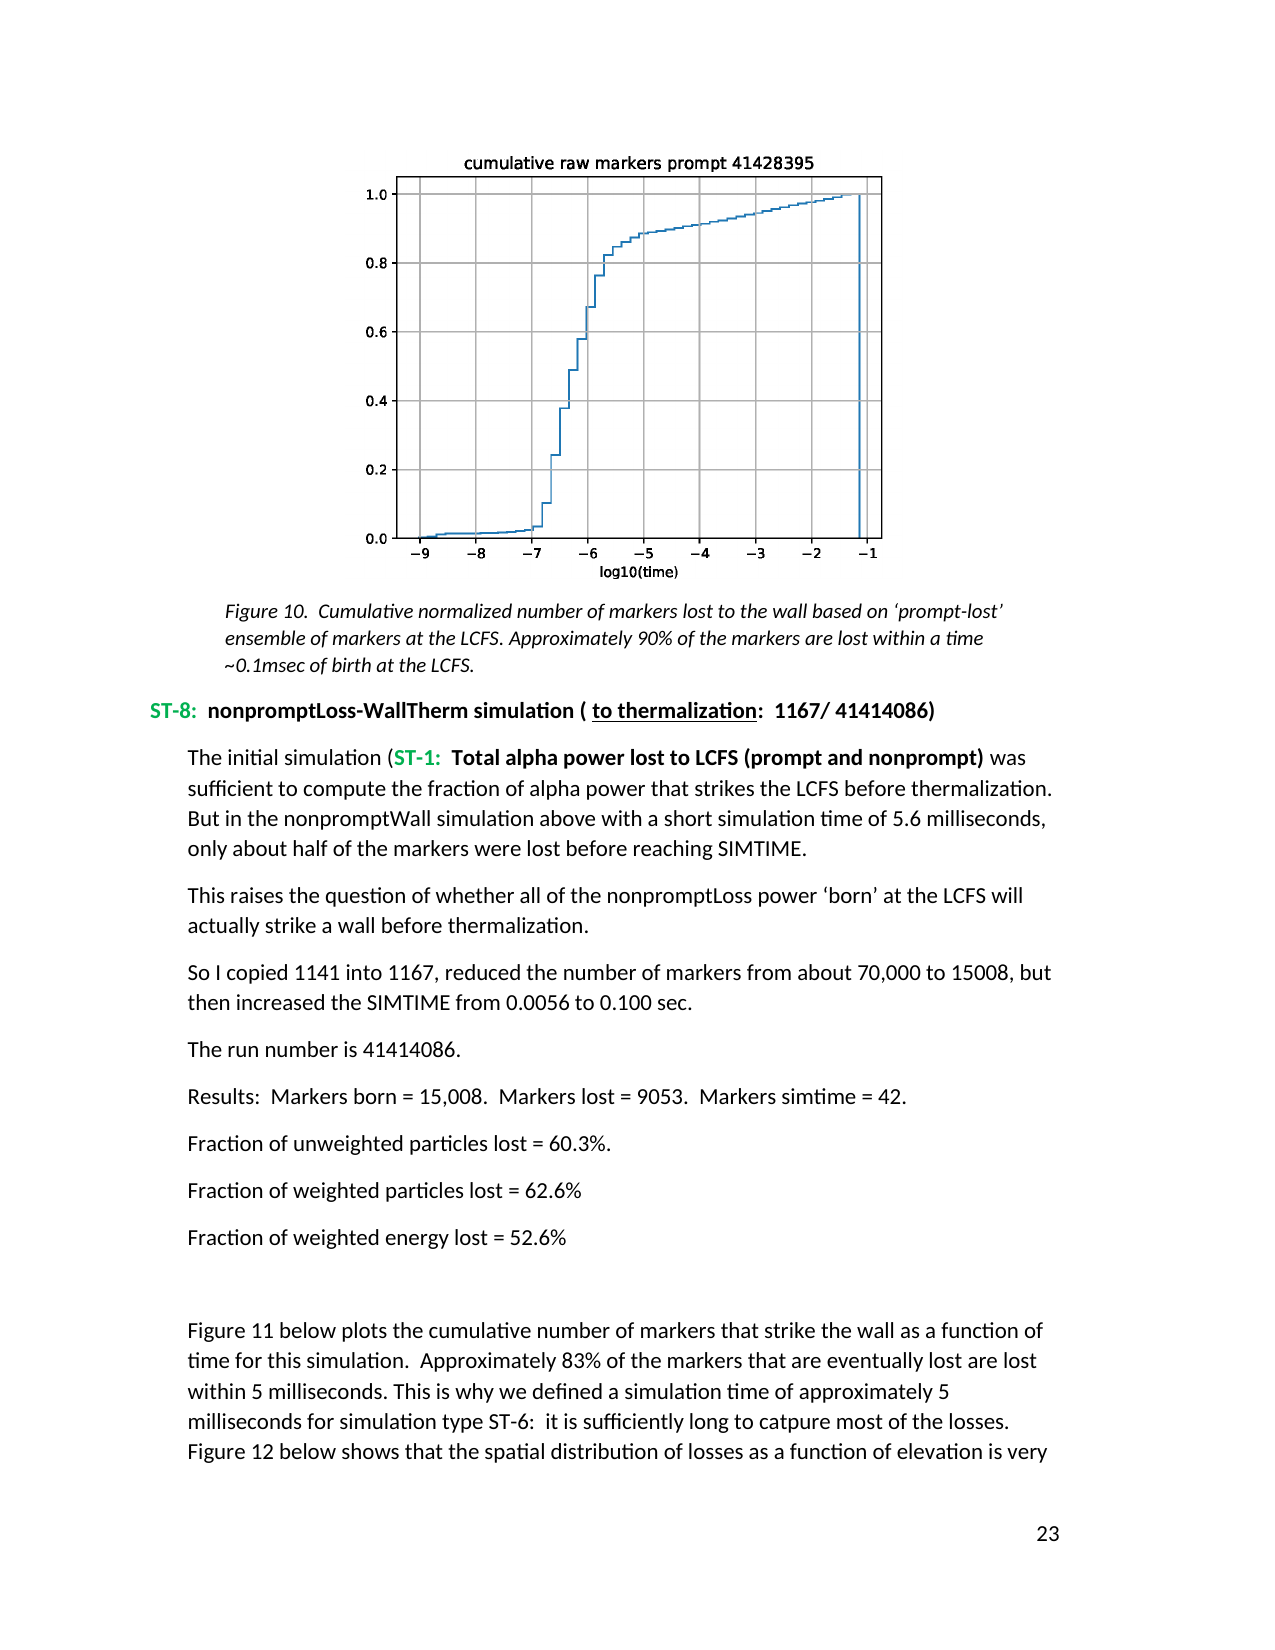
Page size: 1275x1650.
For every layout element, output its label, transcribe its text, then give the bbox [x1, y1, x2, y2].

text This raises the question of whether all of the nonpromptLoss power ‘born’ at the LCFS will actually strike a wall before thermalization. [187, 881, 1059, 939]
picture [344, 150, 903, 579]
text Fraction of unweighted particles lost = 60.3%. [187, 1129, 1059, 1157]
text So I copied 1141 into 1167, reduced the number of markers from about 70,000 to 15008, but then increased the SIMTIME from 0.0056 to 0.100 sec. [187, 958, 1059, 1016]
text The run number is 41414086. [187, 1035, 1059, 1063]
text The initial simulation (ST-1: Total alpha power lost to LCFS (prompt and nonprompt) was sufficient to compute the fraction of alpha power that strikes the LCFS before thermalization. But in the nonpromptWall simulation above with a short simulation time of 5.6 milliseconds, only about half of the markers were lost before reaching SIMTIME. [187, 743, 1059, 862]
text Results: Markers born = 15,008. Markers lost = 9053. Markers simtime = 42. [187, 1082, 1059, 1110]
text Fraction of weighted energy lost = 52.6% [187, 1223, 1059, 1251]
text Figure 10. Cumulative normalized number of markers lost to the wall based on ‘prompt-lost’ ensemble of markers at the LCFS. Approximately 90% of the markers are lost within a time ~0.1msec of birth at the LCFS. [225, 598, 1059, 678]
text Fraction of weighted particles lost = 62.6% [187, 1176, 1059, 1204]
text ST-8: nonpromptLoss-WallTherm simulation ( to thermalization: 1167/ 41414086) [150, 697, 1059, 725]
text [187, 1316, 1059, 1465]
